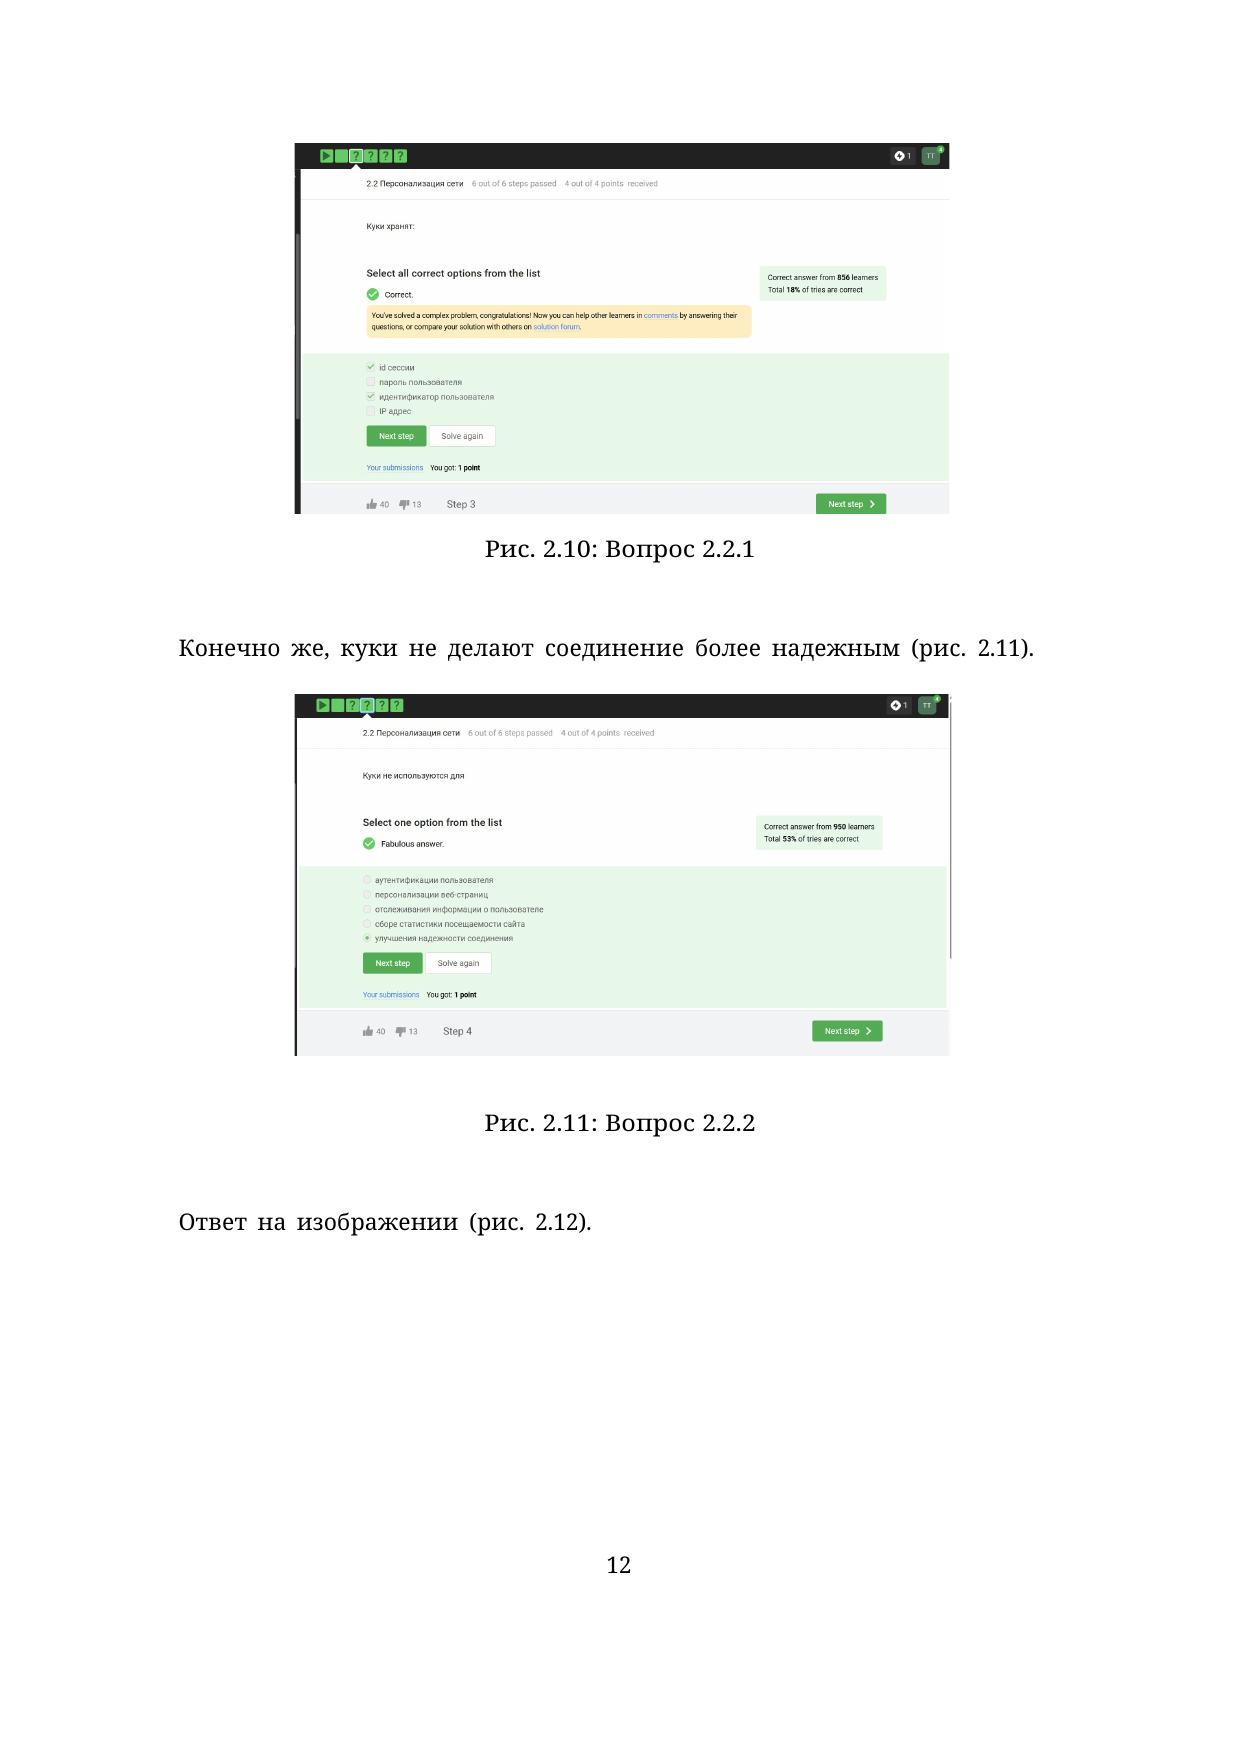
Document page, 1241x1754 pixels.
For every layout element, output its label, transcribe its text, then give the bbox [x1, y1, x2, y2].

text Конечно же, куки не делают соединение более надежным (рис. 2.11). [178, 632, 1093, 663]
text Рис. 2.10: Вопрос 2.2.1 [148, 533, 1093, 564]
text Рис. 2.11: Вопрос 2.2.2 [148, 1107, 1093, 1138]
picture [294, 694, 952, 1056]
picture [294, 143, 950, 514]
text Ответ на изображении (рис. 2.12). [178, 1206, 1093, 1237]
